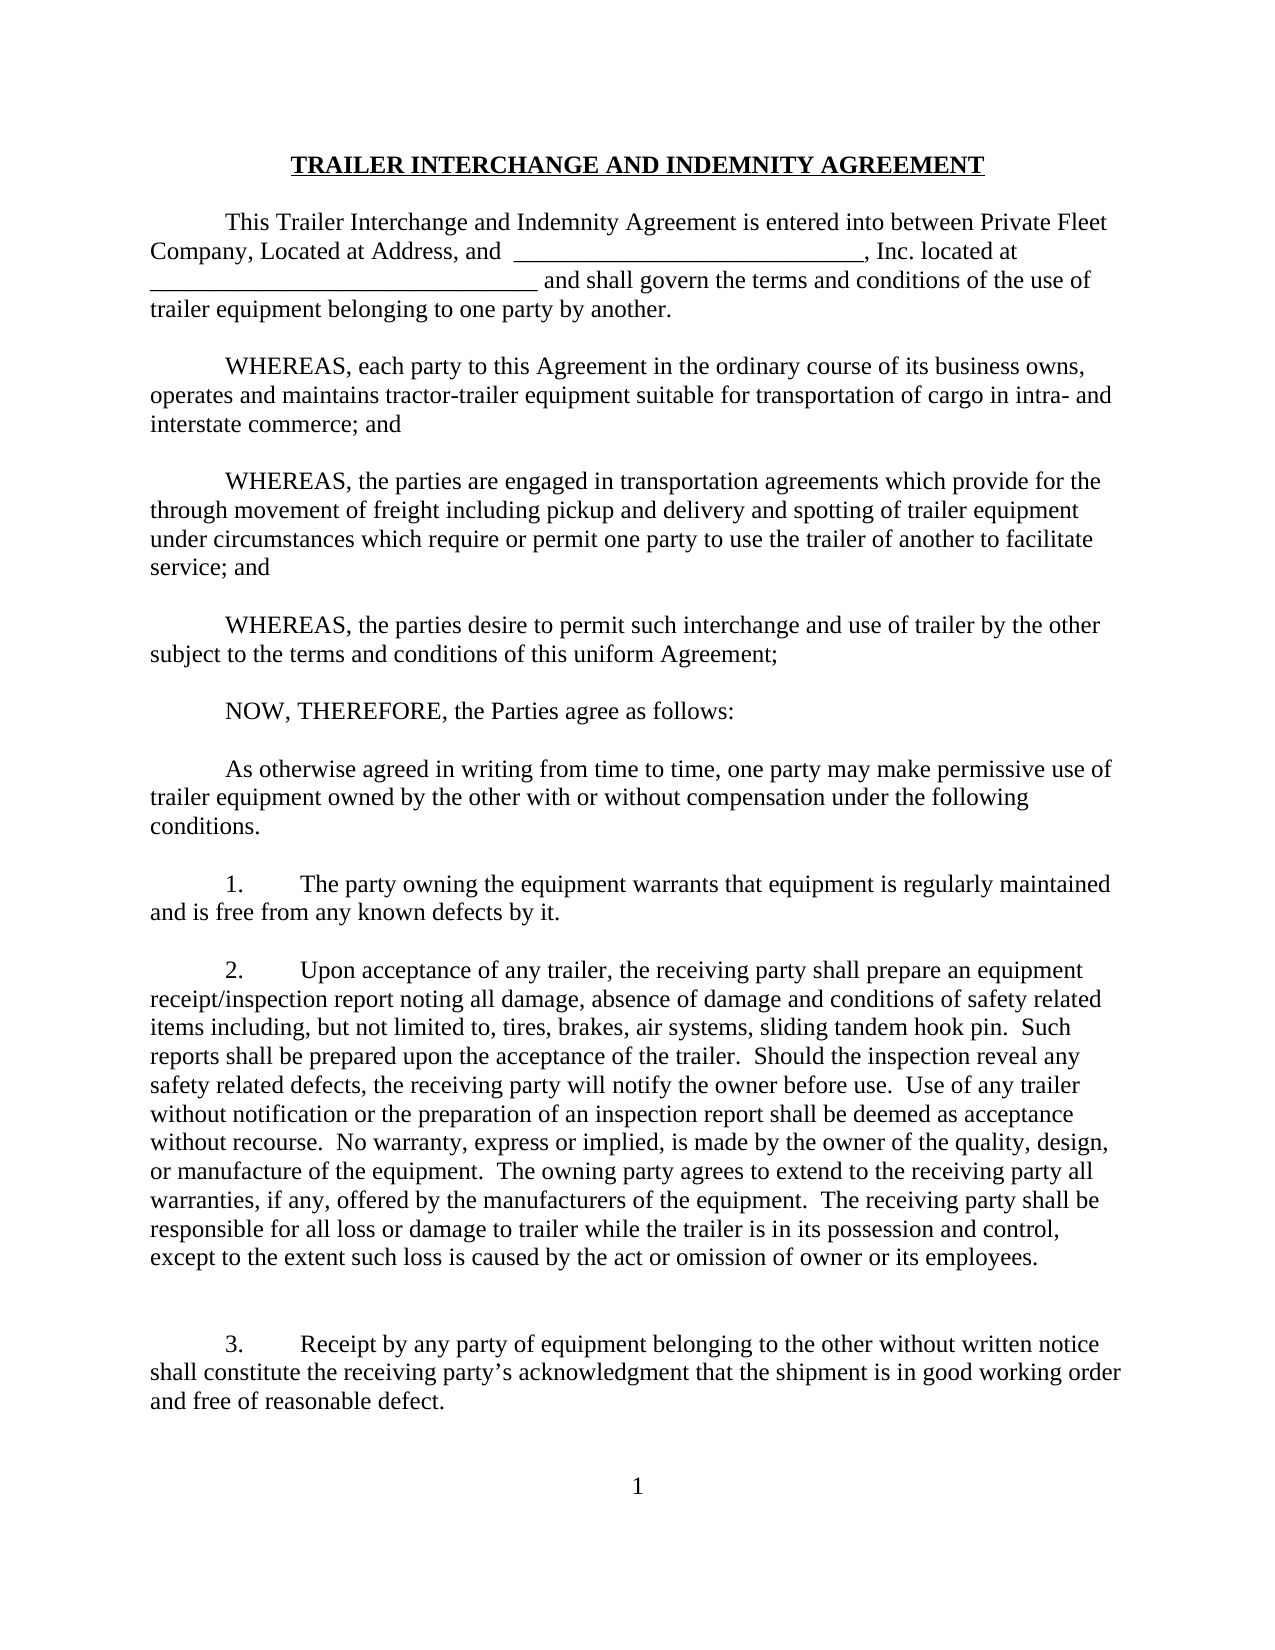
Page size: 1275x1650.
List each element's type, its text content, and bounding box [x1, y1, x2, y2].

text NOW, THEREFORE, the Parties agree as follows: [150, 696, 1125, 725]
text TRAILER INTERCHANGE AND INDEMNITY AGREEMENT [150, 150, 1125, 179]
text WHEREAS, the parties are engaged in transportation agreements which provide for the through movement of freight including pickup and delivery and spotting of trailer equipment under circumstances which require or permit one party to use the trailer of another to facilitate service; and [150, 466, 1125, 581]
text This Trailer Interchange and Indemnity Agreement is entered into between Private Fleet Company, Located at Address, and ____________________________, Inc. located at _______________________________ and shall govern the terms and conditions of the use of trailer equipment belonging to one party by another. [150, 207, 1125, 322]
text 2. Upon acceptance of any trailer, the receiving party shall prepare an equipment receipt/inspection report noting all damage, absence of damage and conditions of safety related items including, but not limited to, tires, brakes, air systems, sliding tandem hook pin. Such reports shall be prepared upon the acceptance of the trailer. Should the inspection reveal any safety related defects, the receiving party will notify the owner before use. Use of any trailer without notification or the preparation of an inspection report shall be deemed as acceptance without recourse. No warranty, express or implied, is made by the owner of the quality, design, or manufacture of the equipment. The owning party agrees to extend to the receiving party all warranties, if any, offered by the manufacturers of the equipment. The receiving party shall be responsible for all loss or damage to trailer while the trailer is in its possession and control, except to the extent such loss is caused by the act or omission of owner or its employees. [150, 955, 1125, 1271]
text 3. Receipt by any party of equipment belonging to the other without written notice shall constitute the receiving party’s acknowledgment that the shipment is in good working order and free of reasonable defect. [150, 1329, 1125, 1415]
text WHEREAS, each party to this Agreement in the ordinary course of its business owns, operates and maintains tractor-trailer equipment suitable for transportation of cargo in intra- and interstate commerce; and [150, 351, 1125, 437]
text 1. The party owning the equipment warrants that equipment is regularly maintained and is free from any known defects by it. [150, 869, 1125, 926]
text As otherwise agreed in writing from time to time, one party may make permissive use of trailer equipment owned by the other with or without compensation under the following conditions. [150, 754, 1125, 840]
text WHEREAS, the parties desire to permit such interchange and use of trailer by the other subject to the terms and conditions of this uniform Agreement; [150, 610, 1125, 667]
